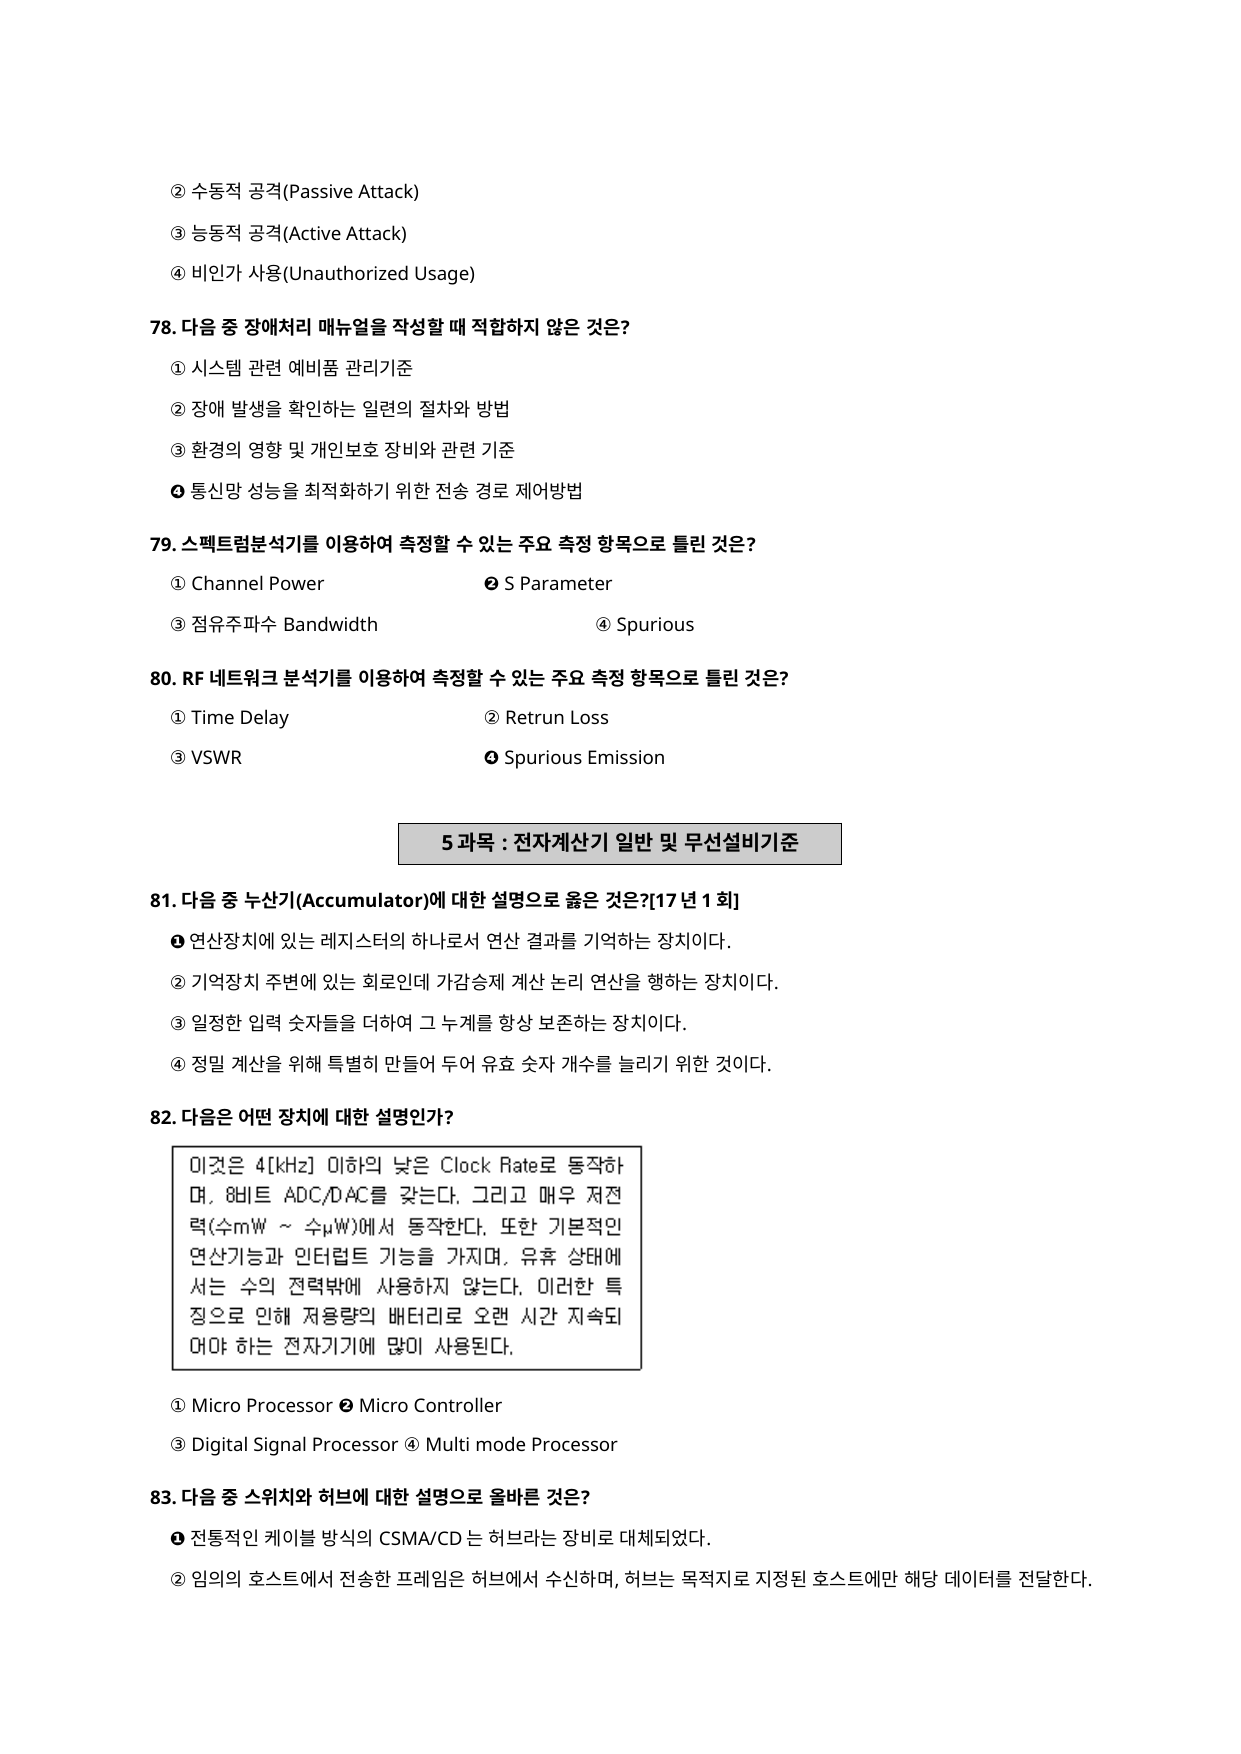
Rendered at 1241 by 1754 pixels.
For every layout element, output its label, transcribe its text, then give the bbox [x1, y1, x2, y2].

text 82. 다음은 어떤 장치에 대한 설명인가? [150, 1103, 1090, 1130]
text 78. 다음 중 장애처리 매뉴얼을 작성할 때 적합하지 않은 것은? [150, 312, 1090, 340]
text ③ 점유주파수 Bandwidth ④ Spurious [150, 610, 1090, 637]
text ④ 비인가 사용(Unauthorized Usage) [150, 259, 1090, 286]
text ① Time Delay ② Retrun Loss [150, 705, 1090, 730]
text 79. 스펙트럼분석기를 이용하여 측정할 수 있는 주요 측정 항목으로 틀린 것은? [150, 530, 1090, 557]
text ❹ 통신망 성능을 최적화하기 위한 전송 경로 제어방법 [150, 476, 1090, 503]
text ② 장애 발생을 확인하는 일련의 절차와 방법 [150, 394, 1090, 422]
text ③ Digital Signal Processor ④ Multi mode Processor [150, 1432, 1090, 1457]
table_header 5과목 : 전자계산기 일반 및 무선설비기준 [399, 824, 841, 864]
text ① Micro Processor ❷ Micro Controller [150, 1393, 1090, 1418]
text ② 수동적 공격(Passive Attack) [150, 177, 1090, 204]
text ④ 정밀 계산을 위해 특별히 만들어 두어 유효 숫자 개수를 늘리기 위한 것이다. [150, 1049, 1090, 1076]
text ① 시스템 관련 예비품 관리기준 [150, 353, 1090, 381]
text 81. 다음 중 누산기(Accumulator)에 대한 설명으로 옳은 것은?[17년1회] [150, 885, 1090, 913]
text ③ 능동적 공격(Active Attack) [150, 218, 1090, 245]
text ③ VSWR ❹ Spurious Emission [150, 744, 1090, 770]
text ❶ 전통적인 케이블 방식의 CSMA/CD는 허브라는 장비로 대체되었다. [150, 1524, 1090, 1551]
text ② 임의의 호스트에서 전송한 프레임은 허브에서 수신하며, 허브는 목적지로 지정된 호스트에만 해당 데이터를 전달한다. [150, 1565, 1090, 1592]
text ❶연산장치에 있는 레지스터의 하나로서 연산 결과를 기억하는 장치이다. [150, 926, 1090, 953]
text ② 기억장치 주변에 있는 회로인데 가감승제 계산 논리 연산을 행하는 장치이다. [150, 967, 1090, 994]
picture [169, 1143, 647, 1374]
text ③ 환경의 영향 및 개인보호 장비와 관련 기준 [150, 435, 1090, 462]
text 80. RF 네트워크 분석기를 이용하여 측정할 수 있는 주요 측정 항목으로 틀린 것은? [150, 664, 1090, 691]
text ① Channel Power ❷ S Parameter [150, 571, 1090, 596]
text 83. 다음 중 스위치와 허브에 대한 설명으로 올바른 것은? [150, 1483, 1090, 1510]
text ③ 일정한 입력 숫자들을 더하여 그 누계를 항상 보존하는 장치이다. [150, 1008, 1090, 1035]
